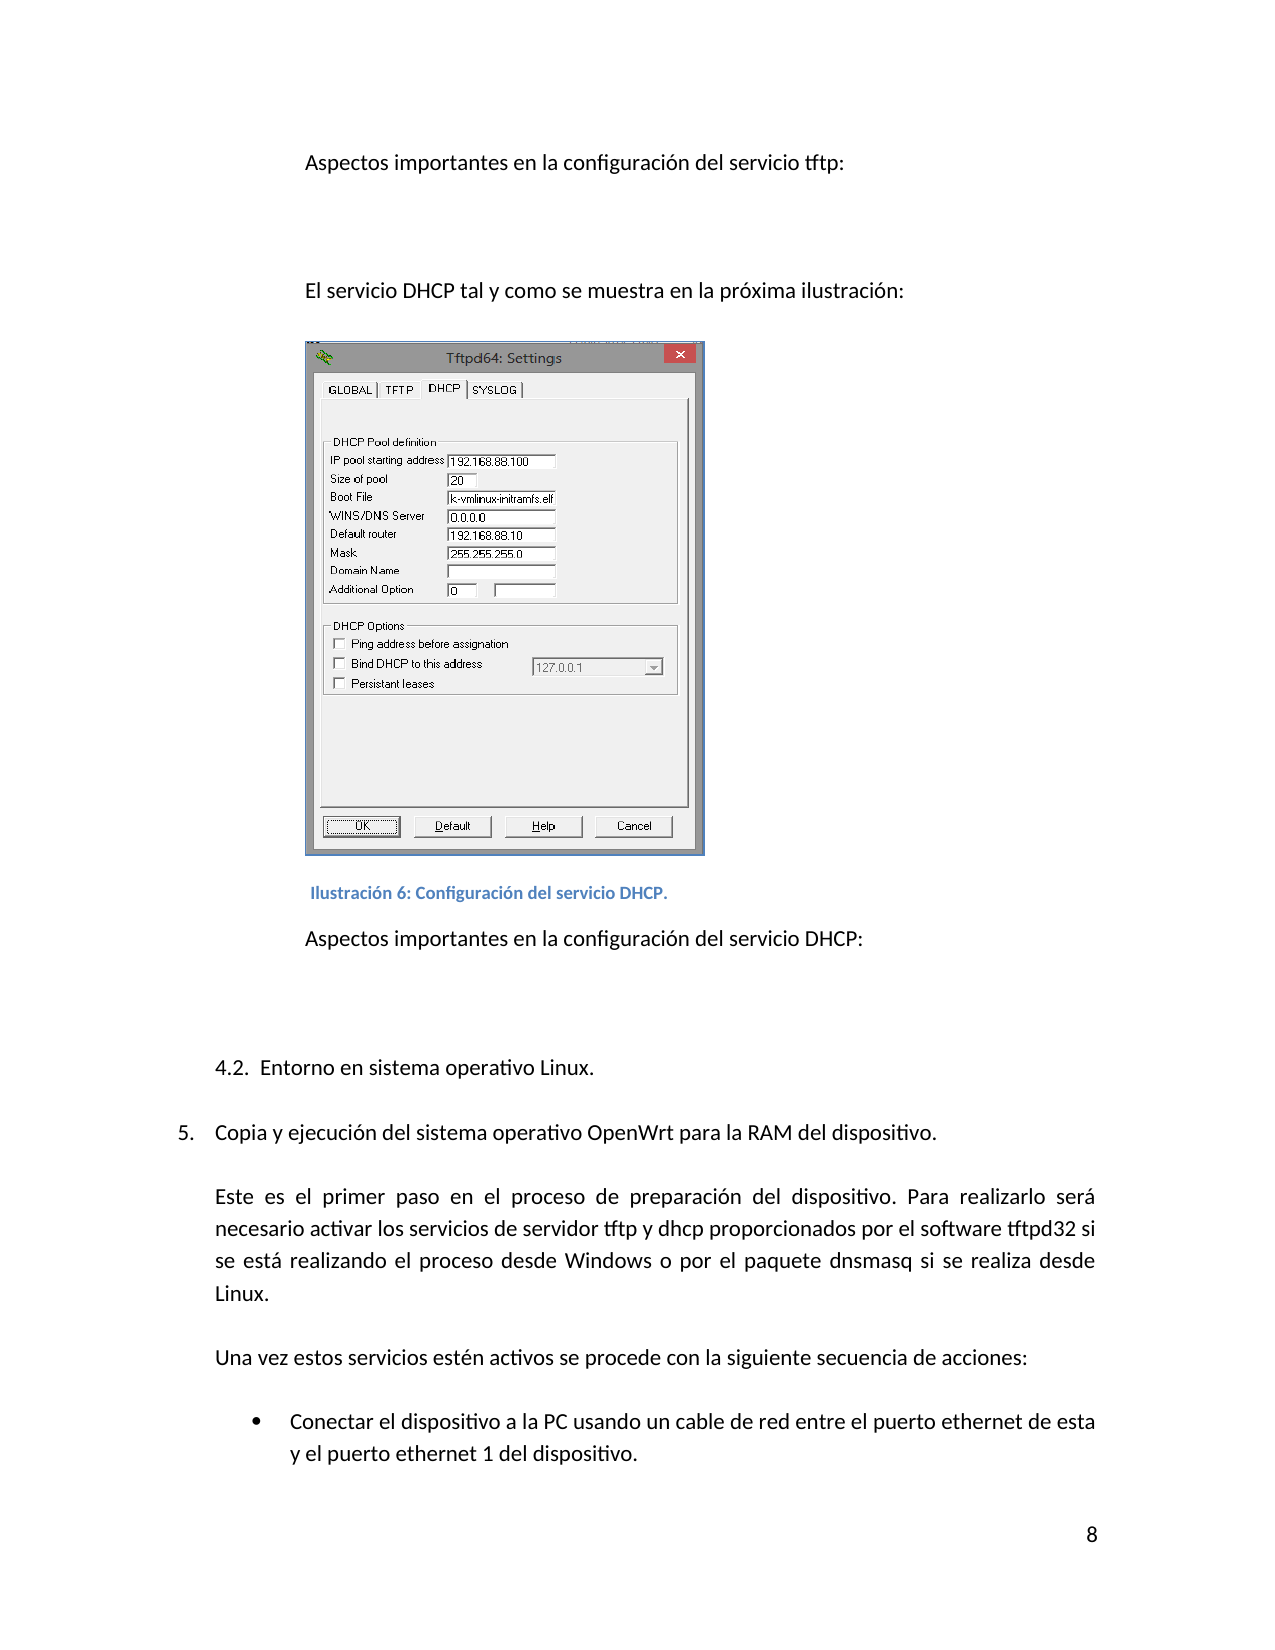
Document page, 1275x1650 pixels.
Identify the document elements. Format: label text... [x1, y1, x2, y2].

list Una vez estos servicios estén activos se procede con la siguiente secuencia de acciones: [215, 1343, 1098, 1371]
list Aspectos importantes en la configuración del servicio DHCP: [305, 924, 1098, 953]
picture [306, 342, 703, 854]
list El servicio DHCP tal y como se muestra en la próxima ilustración: [305, 276, 1098, 304]
list Aspectos importantes en la configuración del servicio tftp: [305, 148, 1098, 176]
list Copia y ejecución del sistema operativo OpenWrt para la RAM del dispositivo. [177, 1118, 1098, 1146]
list Este es el primer paso en el proceso de preparación del dispositivo. Para realizarlo será necesario activar los servicios de servidor tftp y dhcp proporcionados por el software tftpd32 si se está realizando el proceso desde Windows o por el paquete dnsmasq si se realiza desde Linux. [215, 1182, 1098, 1307]
list Conectar el dispositivo a la PC usando un cable de red entre el puerto ethernet de esta y el puerto ethernet 1 del dispositivo. [252, 1407, 1098, 1468]
list Entorno en sistema operativo Linux. [215, 1053, 1098, 1081]
